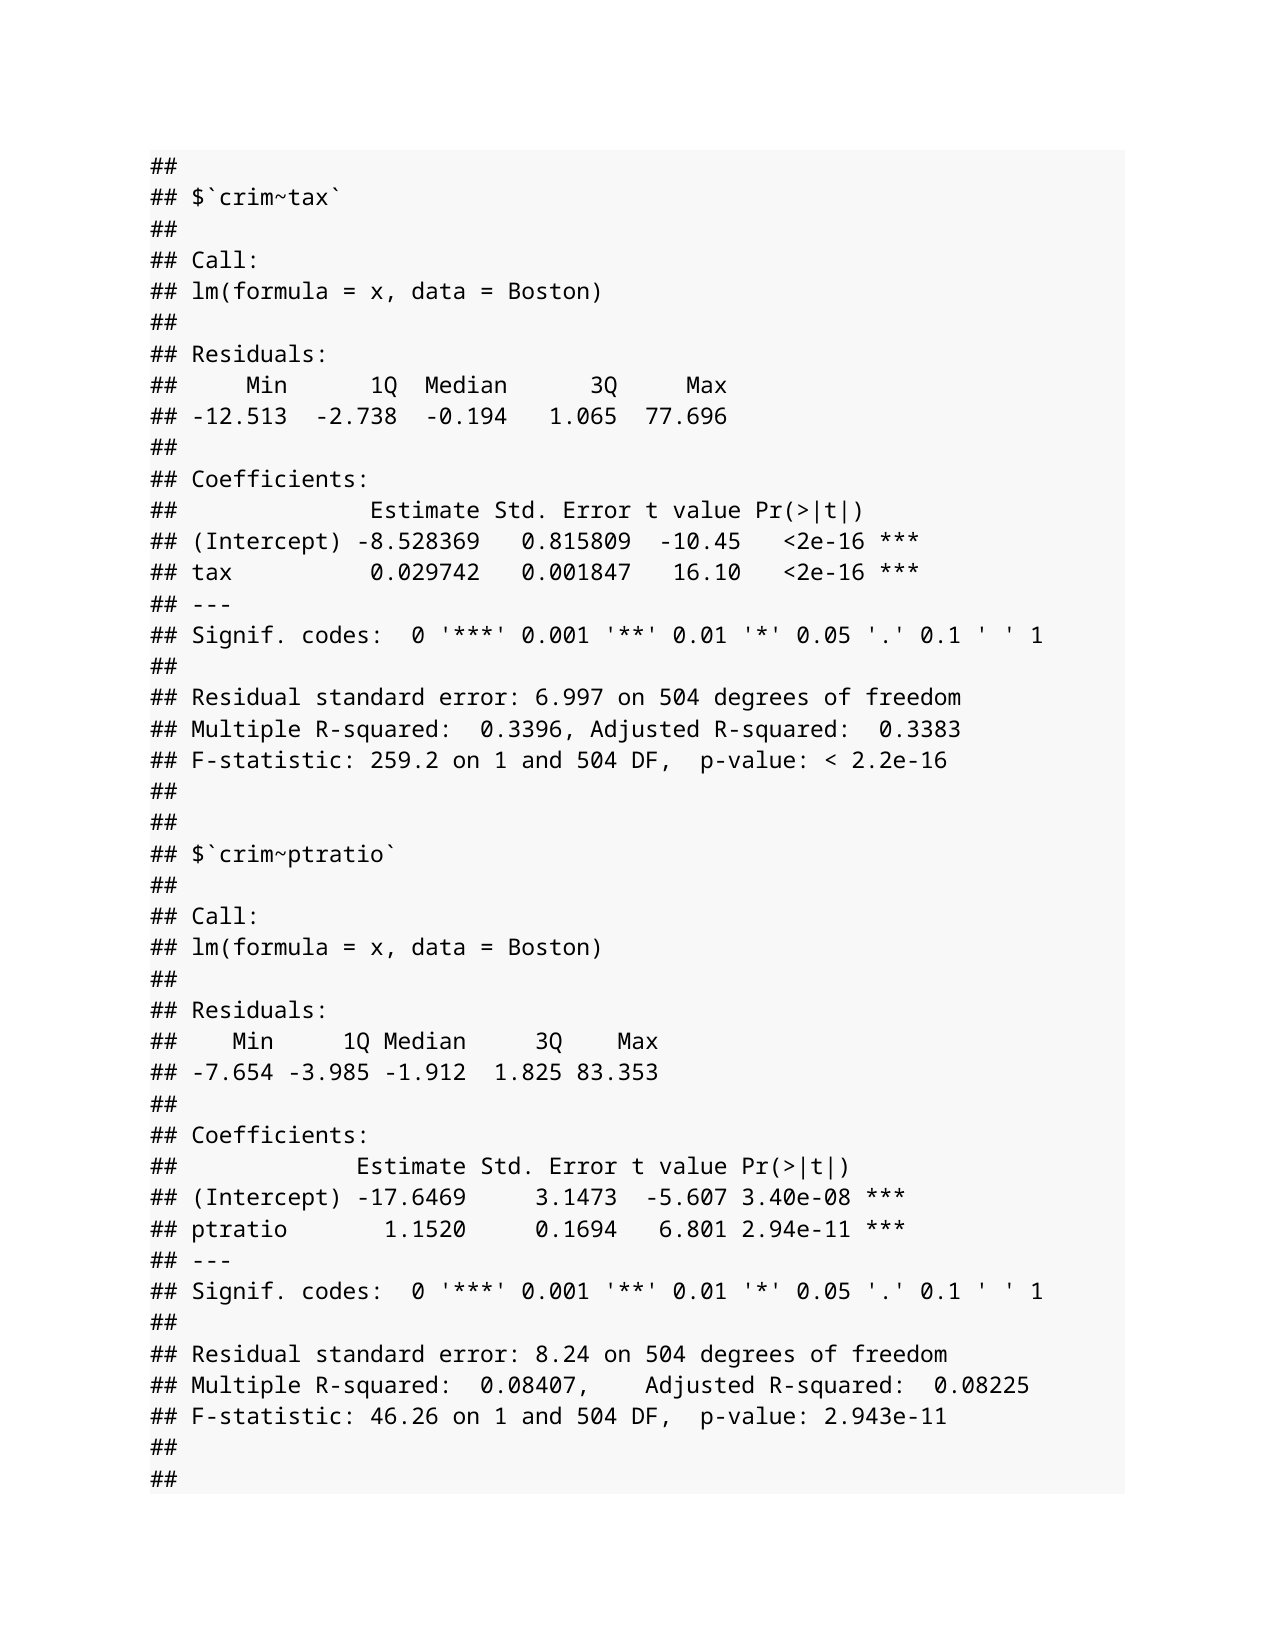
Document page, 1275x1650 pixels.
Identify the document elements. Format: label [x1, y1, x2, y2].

text [150, 150, 1125, 1494]
